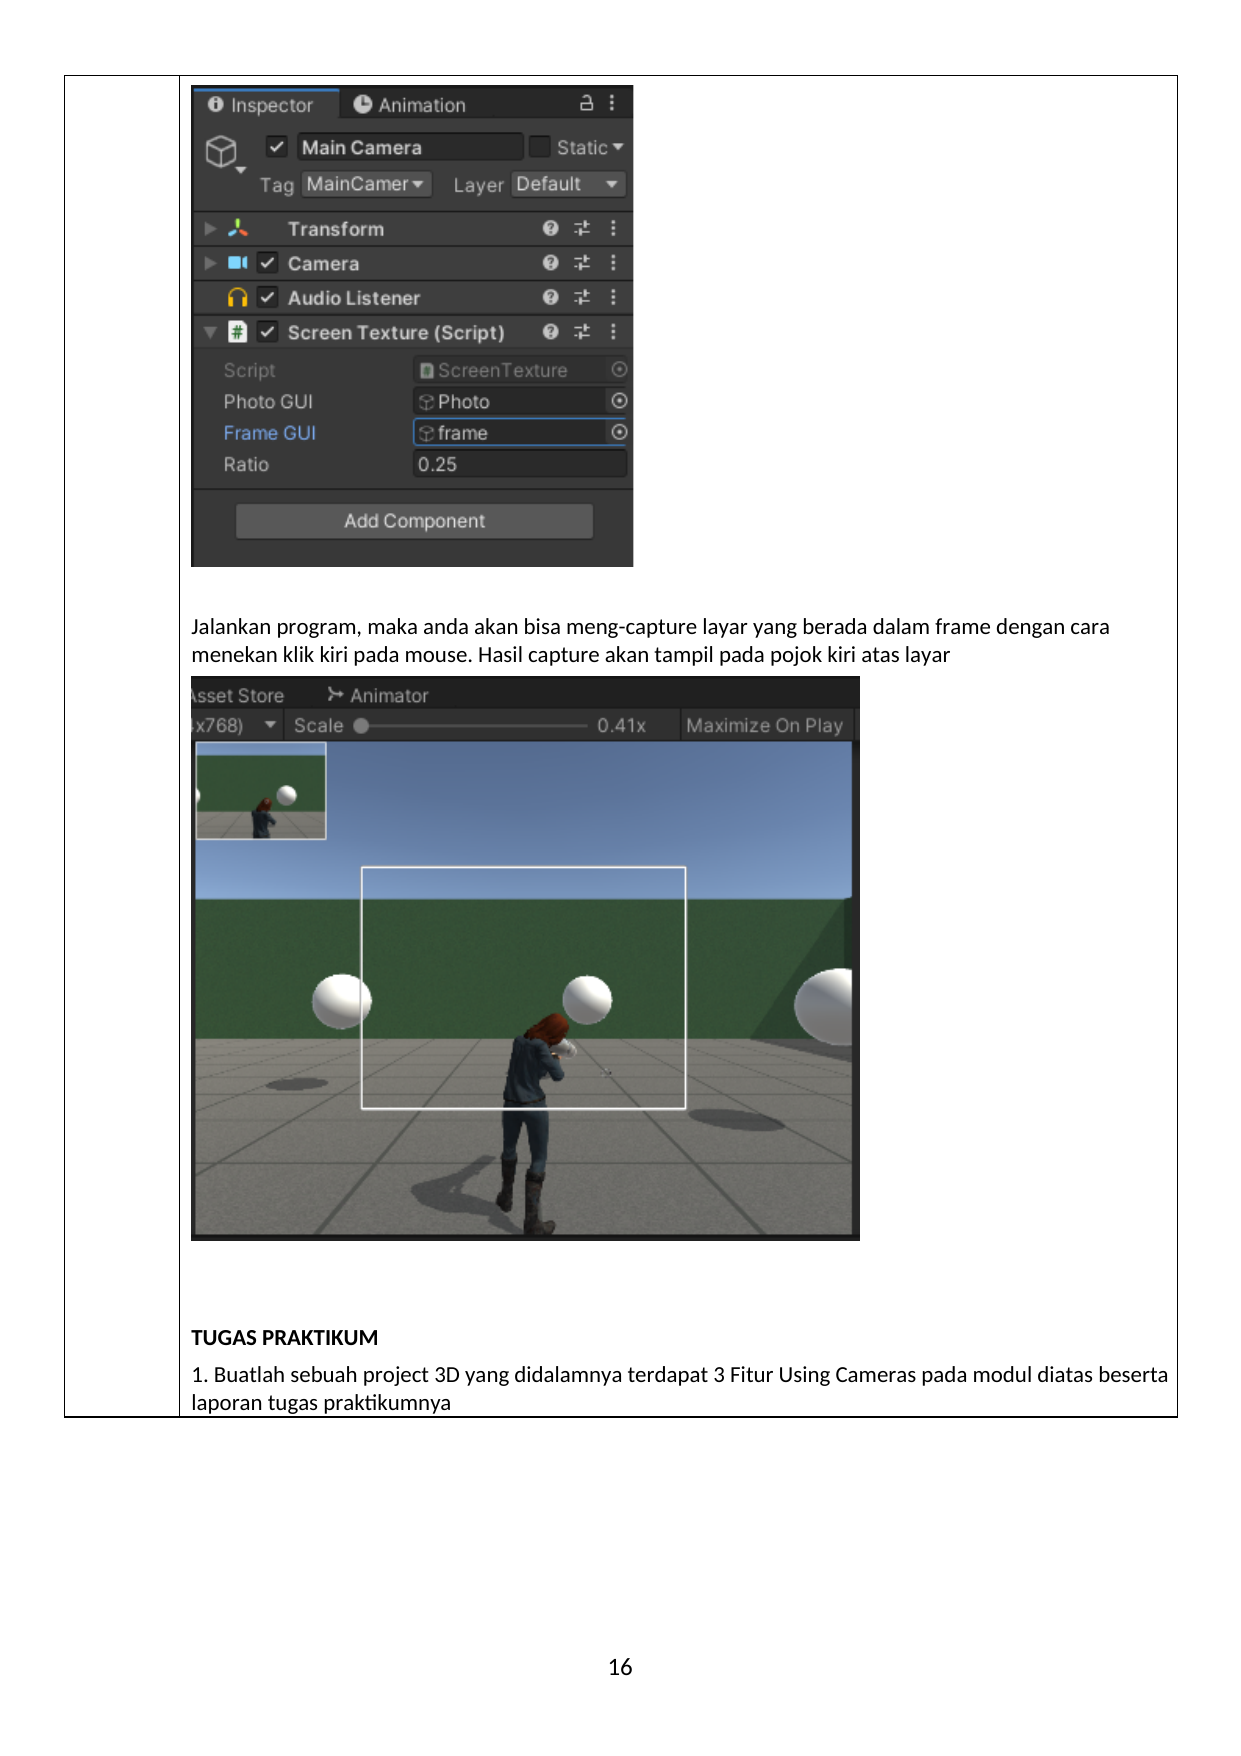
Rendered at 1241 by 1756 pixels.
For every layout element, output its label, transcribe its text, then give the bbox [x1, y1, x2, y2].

picture [191, 85, 634, 567]
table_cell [180, 76, 1177, 1416]
picture [191, 676, 860, 1241]
table_cell 1 [65, 76, 179, 1416]
